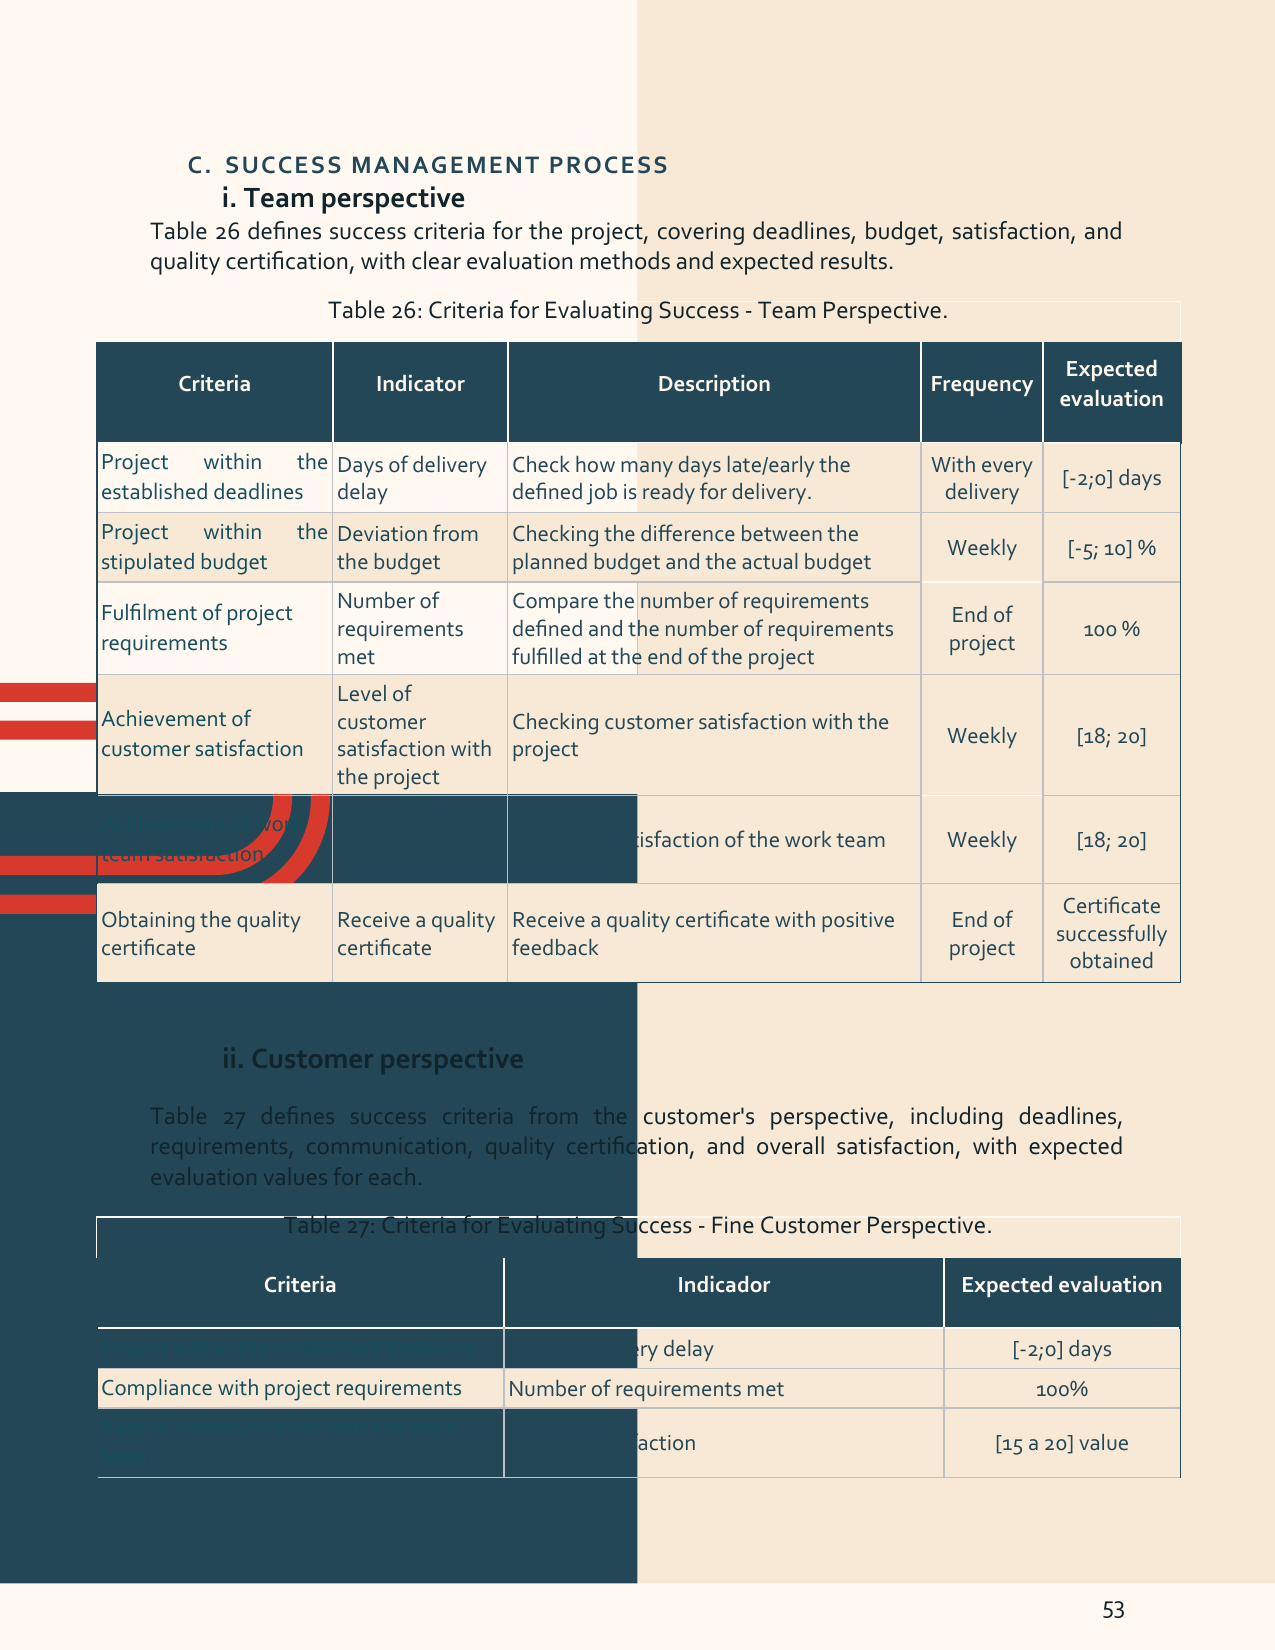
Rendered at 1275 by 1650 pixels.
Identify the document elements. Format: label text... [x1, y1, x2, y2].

subtitle ii. Customer perspective [150, 1041, 1125, 1076]
text Table 27 defines success criteria from the customer's perspective, including deadlines, requirements, communication, quality certification, and overall satisfaction, with expected evaluation values for each. [150, 1101, 1125, 1191]
text Table 26 defines success criteria for the project, covering deadlines, budget, satisfaction, and quality certification, with clear evaluation methods and expected results. [150, 215, 1125, 276]
subtitle Success Management Process [187, 150, 1125, 180]
subtitle i. Team perspective [150, 180, 1125, 215]
